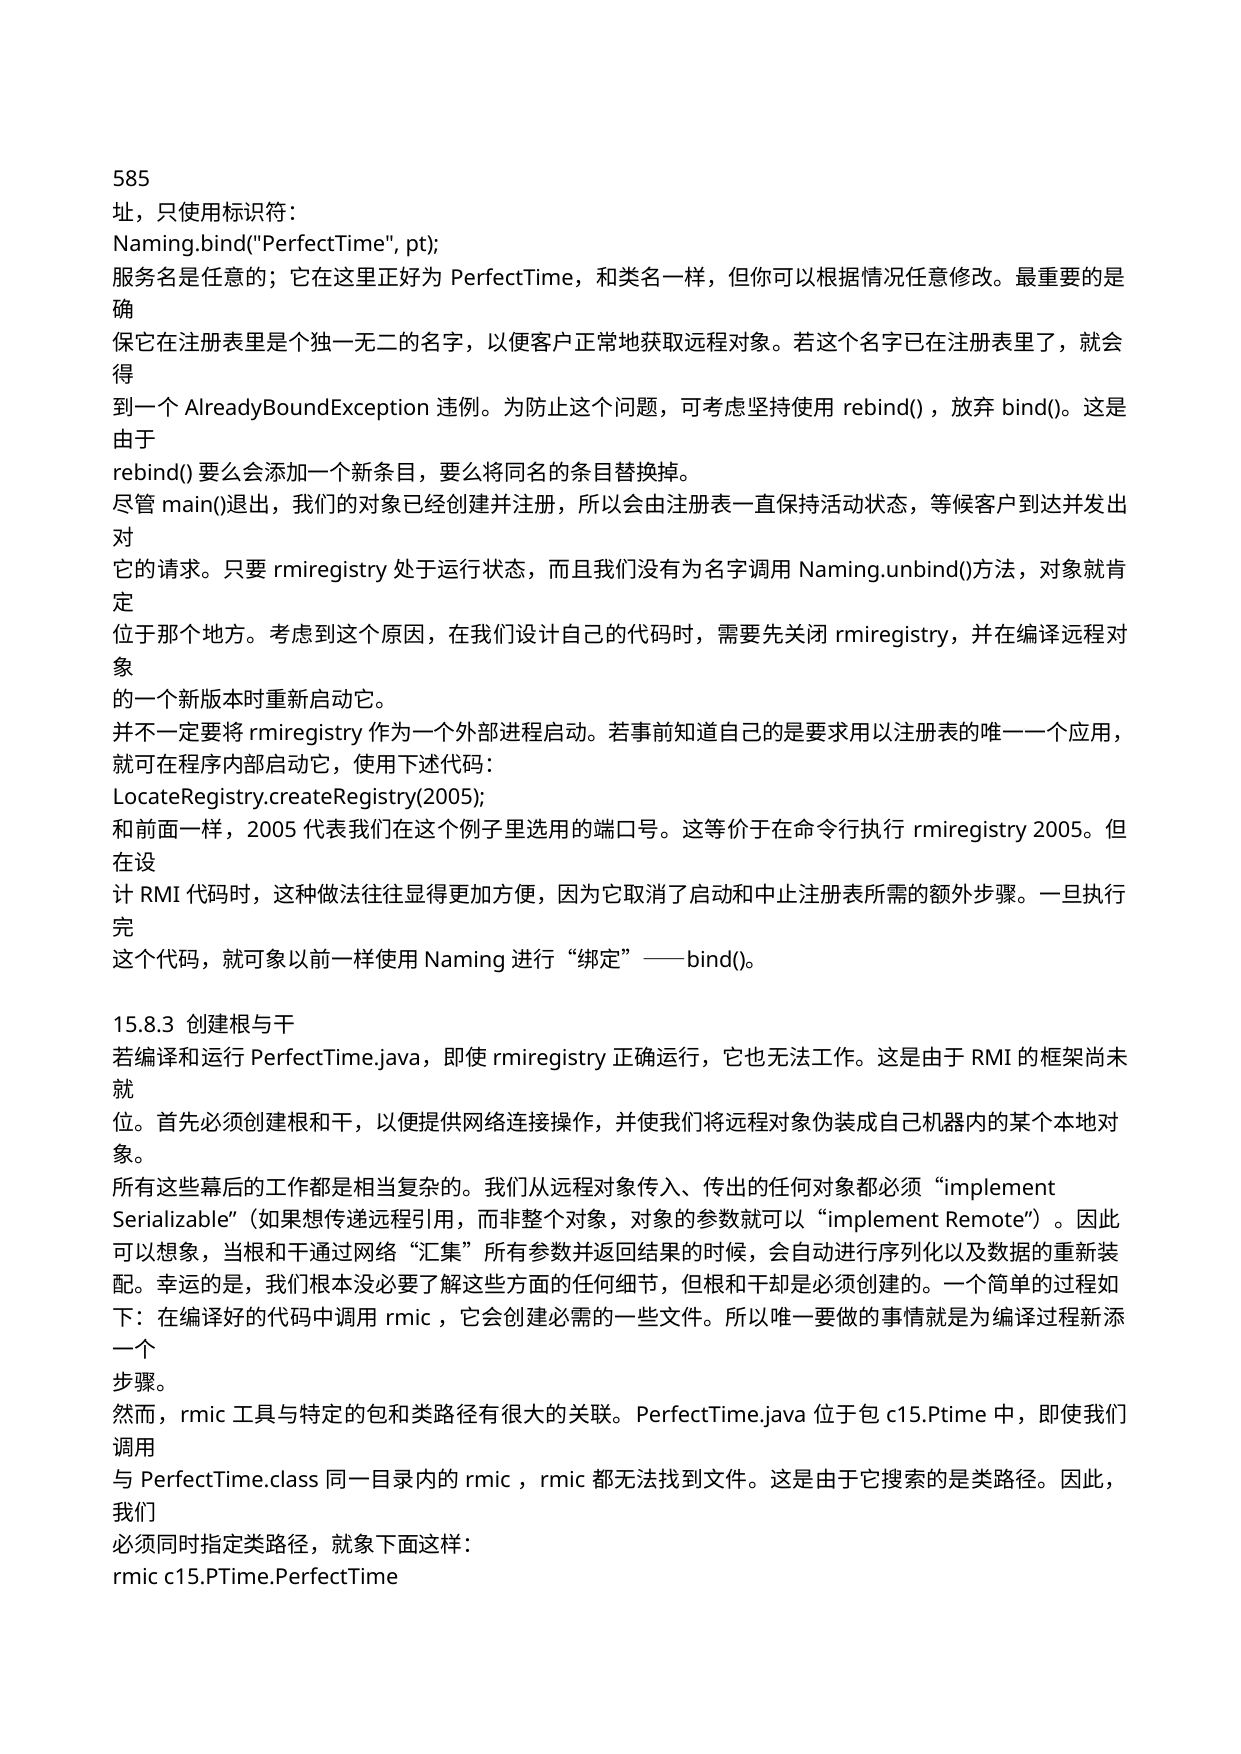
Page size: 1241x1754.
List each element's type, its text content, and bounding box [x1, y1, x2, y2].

text 位于那个地方。考虑到这个原因，在我们设计自己的代码时，需要先关闭 rmiregistry，并在编译远程对象 [112, 617, 1128, 682]
text 585 [112, 162, 1128, 194]
text 就可在程序内部启动它，使用下述代码： [112, 747, 1128, 779]
text 计 RMI 代码时，这种做法往往显得更加方便，因为它取消了启动和中止注册表所需的额外步骤。一旦执行完 [112, 877, 1128, 942]
text rmic c15.PTime.PerfectTime [112, 1559, 1128, 1592]
text 保它在注册表里是个独一无二的名字，以便客户正常地获取远程对象。若这个名字已在注册表里了，就会得 [112, 324, 1128, 389]
text 服务名是任意的；它在这里正好为 PerfectTime，和类名一样，但你可以根据情况任意修改。最重要的是确 [112, 259, 1128, 324]
text 配。幸运的是，我们根本没必要了解这些方面的任何细节，但根和干却是必须创建的。一个简单的过程如 [112, 1267, 1128, 1299]
text 象。 [112, 1137, 1128, 1169]
text 15.8.3 创建根与干 [112, 1007, 1128, 1039]
text rebind() 要么会添加一个新条目，要么将同名的条目替换掉。 [112, 454, 1128, 487]
text 若编译和运行 PerfectTime.java，即使 rmiregistry 正确运行，它也无法工作。这是由于 RMI 的框架尚未就 [112, 1039, 1128, 1104]
text 所有这些幕后的工作都是相当复杂的。我们从远程对象传入、传出的任何对象都必须“implement [112, 1169, 1128, 1202]
text 下：在编译好的代码中调用 rmic ，它会创建必需的一些文件。所以唯一要做的事情就是为编译过程新添一个 [112, 1299, 1128, 1364]
text 必须同时指定类路径，就象下面这样： [112, 1527, 1128, 1559]
text 这个代码，就可象以前一样使用 Naming 进行“绑定”——bind()。 [112, 942, 1128, 974]
text 然而，rmic 工具与特定的包和类路径有很大的关联。PerfectTime.java 位于包 c15.Ptime 中，即使我们调用 [112, 1397, 1128, 1462]
text 与 PerfectTime.class 同一目录内的 rmic ，rmic 都无法找到文件。这是由于它搜索的是类路径。因此，我们 [112, 1462, 1128, 1527]
text 到一个 AlreadyBoundException 违例。为防止这个问题，可考虑坚持使用 rebind() ，放弃 bind()。这是由于 [112, 389, 1128, 454]
text 它的请求。只要 rmiregistry 处于运行状态，而且我们没有为名字调用 Naming.unbind()方法，对象就肯定 [112, 552, 1128, 617]
text 和前面一样，2005 代表我们在这个例子里选用的端口号。这等价于在命令行执行 rmiregistry 2005。但在设 [112, 812, 1128, 877]
text 并不一定要将 rmiregistry 作为一个外部进程启动。若事前知道自己的是要求用以注册表的唯一一个应用， [112, 714, 1128, 747]
text 位。首先必须创建根和干，以便提供网络连接操作，并使我们将远程对象伪装成自己机器内的某个本地对 [112, 1104, 1128, 1137]
text Naming.bind("PerfectTime", pt); [112, 227, 1128, 259]
text Serializable”（如果想传递远程引用，而非整个对象，对象的参数就可以“implement Remote”）。因此 [112, 1202, 1128, 1234]
text 的一个新版本时重新启动它。 [112, 682, 1128, 714]
text 尽管 main()退出，我们的对象已经创建并注册，所以会由注册表一直保持活动状态，等候客户到达并发出对 [112, 487, 1128, 552]
text LocateRegistry.createRegistry(2005); [112, 779, 1128, 812]
text 址，只使用标识符： [112, 194, 1128, 227]
text 步骤。 [112, 1364, 1128, 1397]
text 可以想象，当根和干通过网络“汇集”所有参数并返回结果的时候，会自动进行序列化以及数据的重新装 [112, 1234, 1128, 1267]
